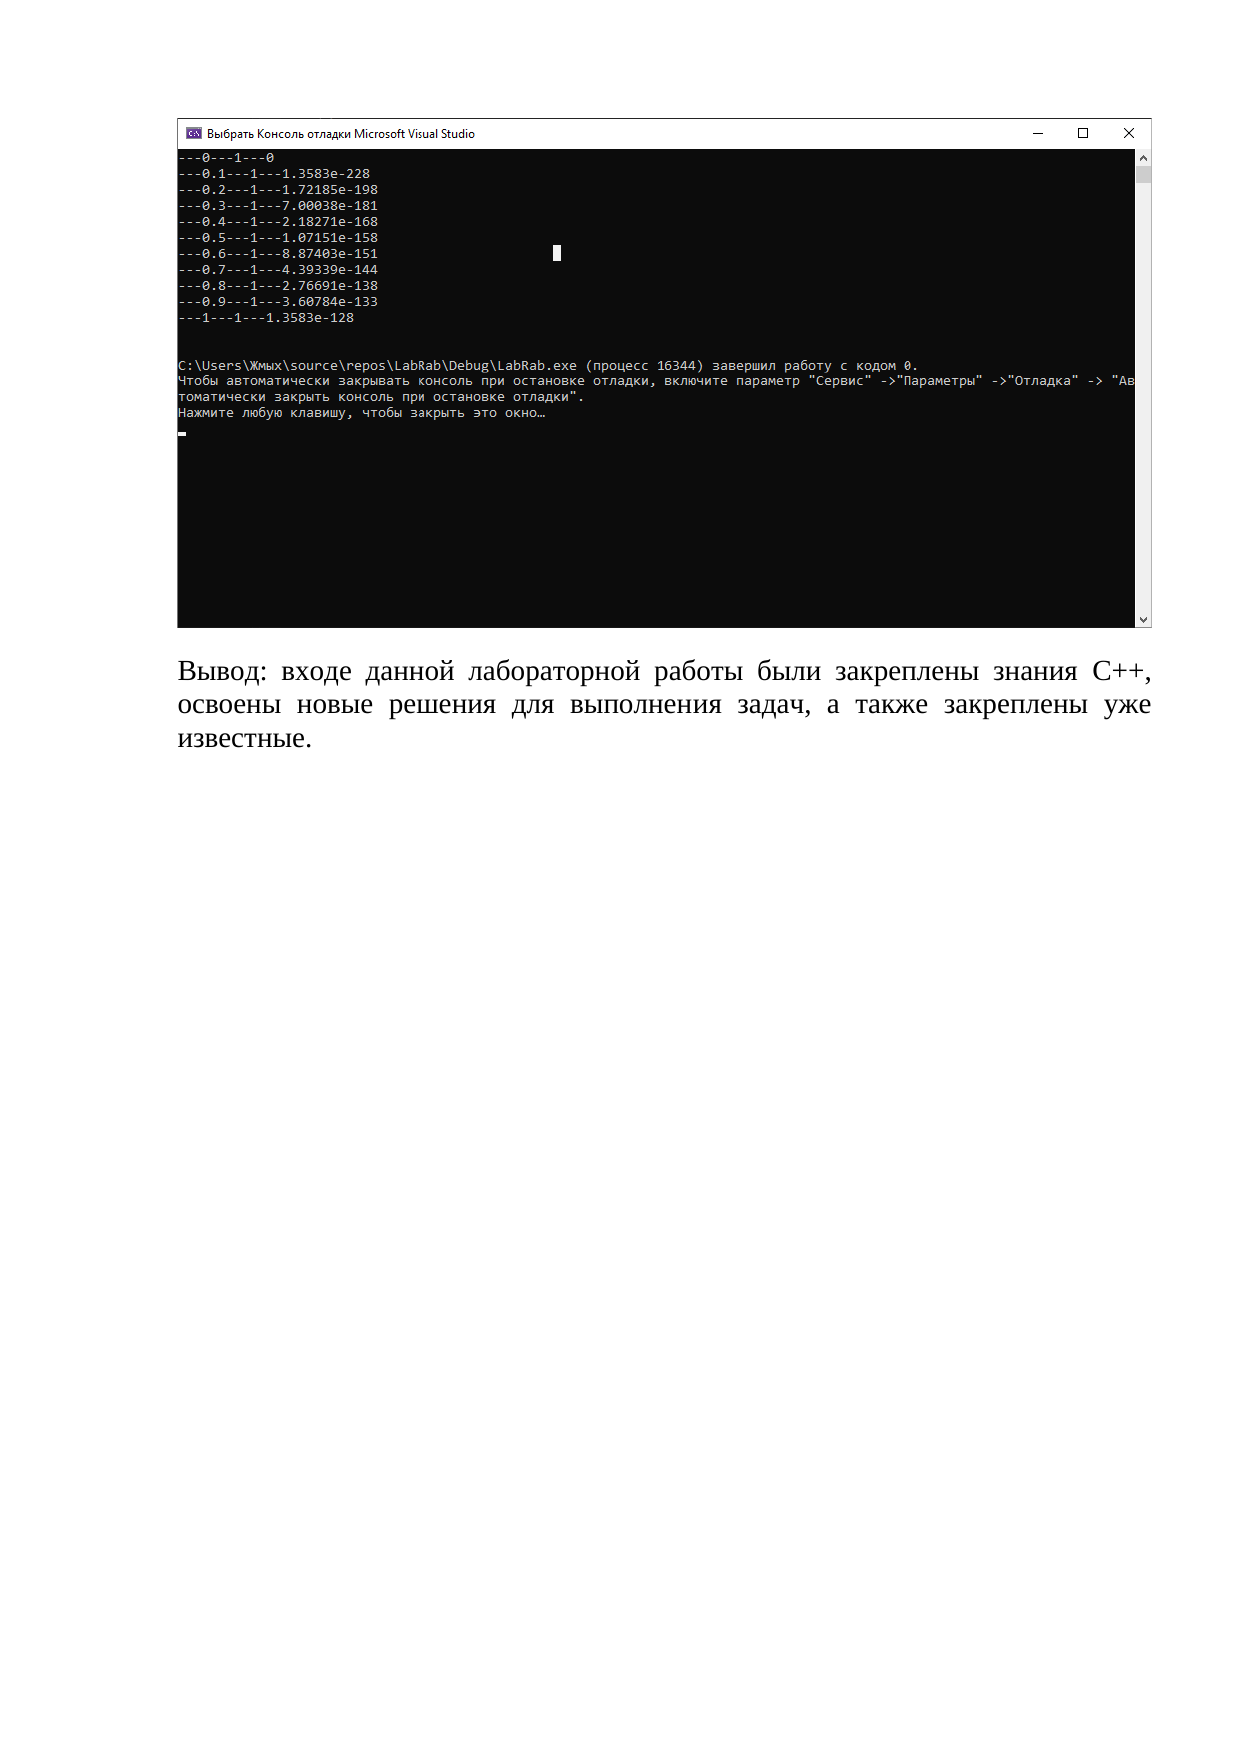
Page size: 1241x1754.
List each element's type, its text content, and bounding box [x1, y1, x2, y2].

picture [177, 118, 1152, 628]
text Вывод: входе данной лабораторной работы были закреплены знания C++, освоены новые решения для выполнения задач, а также закреплены уже известные. [177, 653, 1152, 753]
